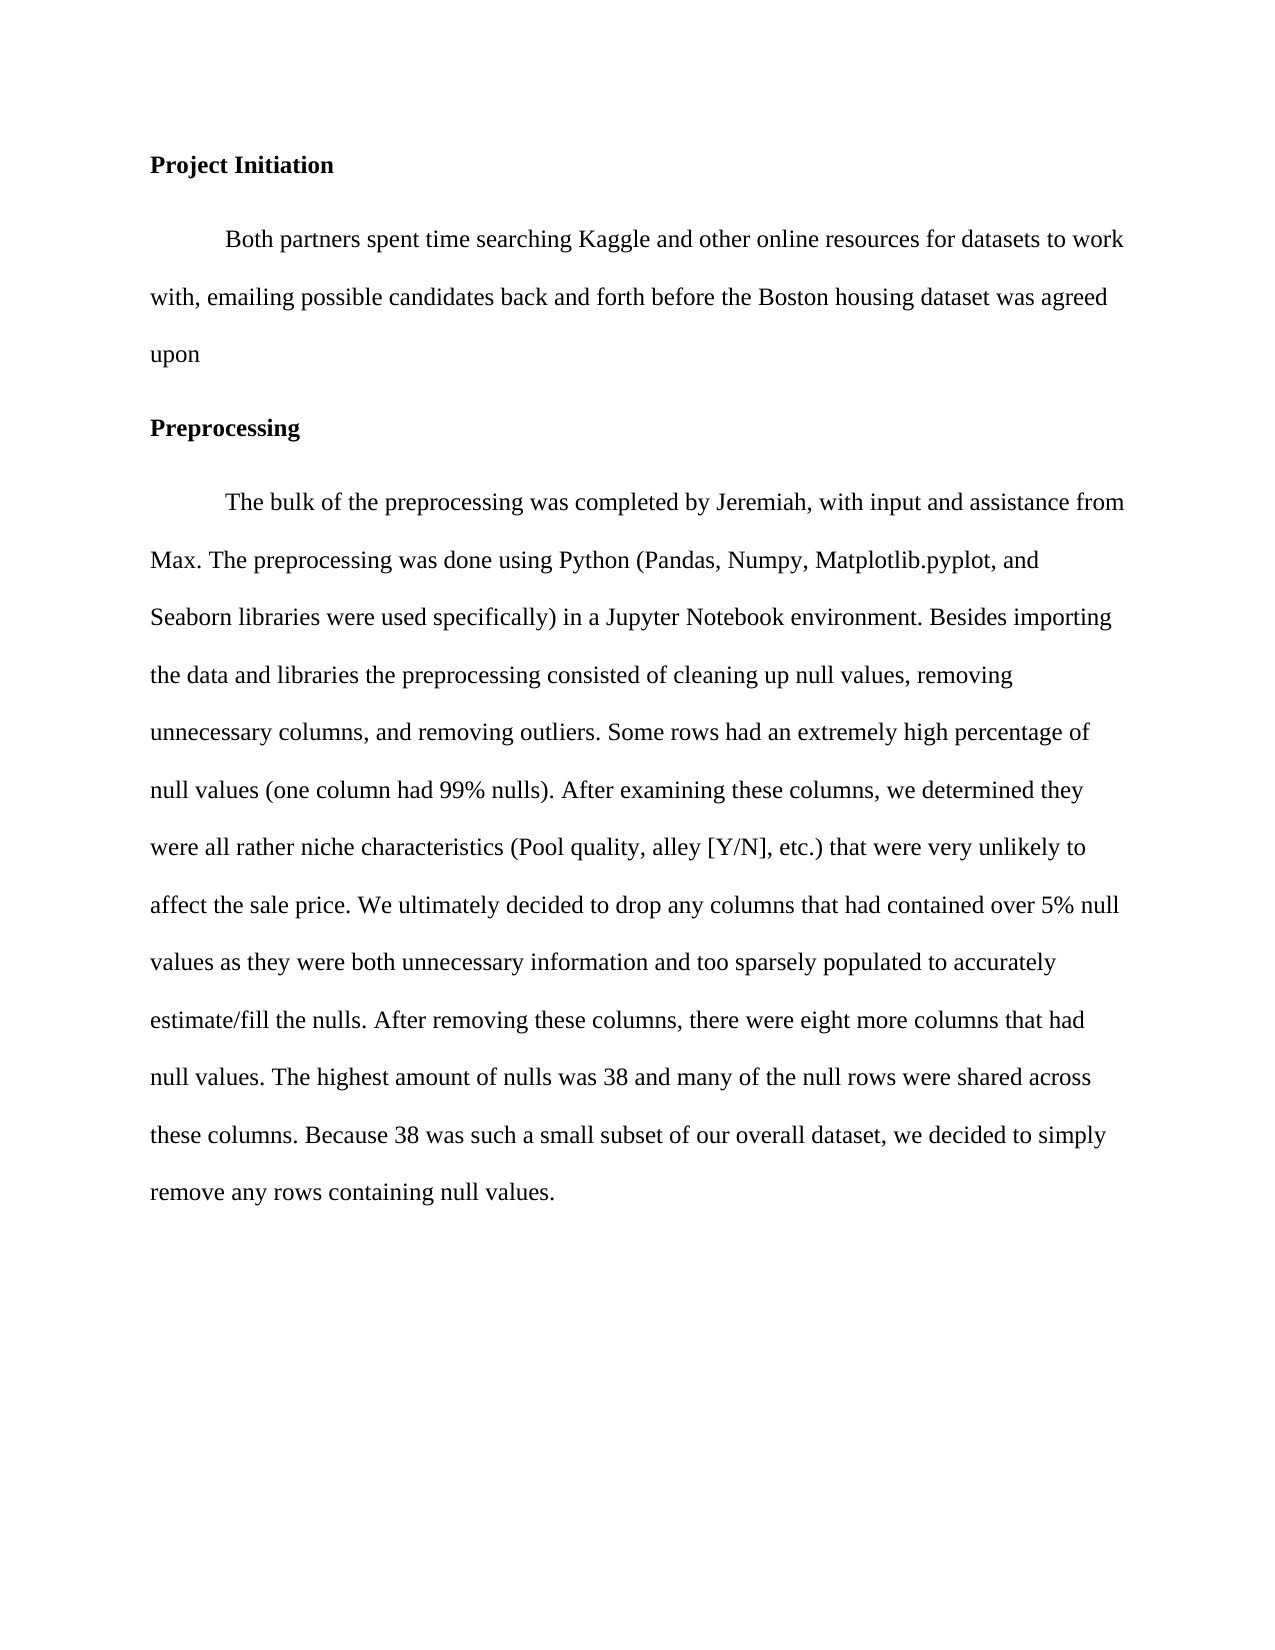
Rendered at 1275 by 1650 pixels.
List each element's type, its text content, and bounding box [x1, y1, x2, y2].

text The bulk of the preprocessing was completed by Jeremiah, with input and assistance from Max. The preprocessing was done using Python (Pandas, Numpy, Matplotlib.pyplot, and Seaborn libraries were used specifically) in a Jupyter Notebook environment. Besides importing the data and libraries the preprocessing consisted of cleaning up null values, removing unnecessary columns, and removing outliers. Some rows had an extremely high percentage of null values (one column had 99% nulls). After examining these columns, we determined they were all rather niche characteristics (Pool quality, alley [Y/N], etc.) that were very unlikely to affect the sale price. We ultimately decided to drop any columns that had contained over 5% null values as they were both unnecessary information and too sparsely populated to accurately estimate/fill the nulls. After removing these columns, there were eight more columns that had null values. The highest amount of nulls was 38 and many of the null rows were shared across these columns. Because 38 was such a small subset of our overall dataset, we decided to simply remove any rows containing null values. [150, 487, 1125, 1206]
text Project Initiation [150, 150, 1125, 179]
text Both partners spent time searching Kaggle and other online resources for datasets to work with, emailing possible candidates back and forth before the Boston housing dataset was agreed upon [150, 224, 1125, 368]
text Preprocessing [150, 413, 1125, 442]
